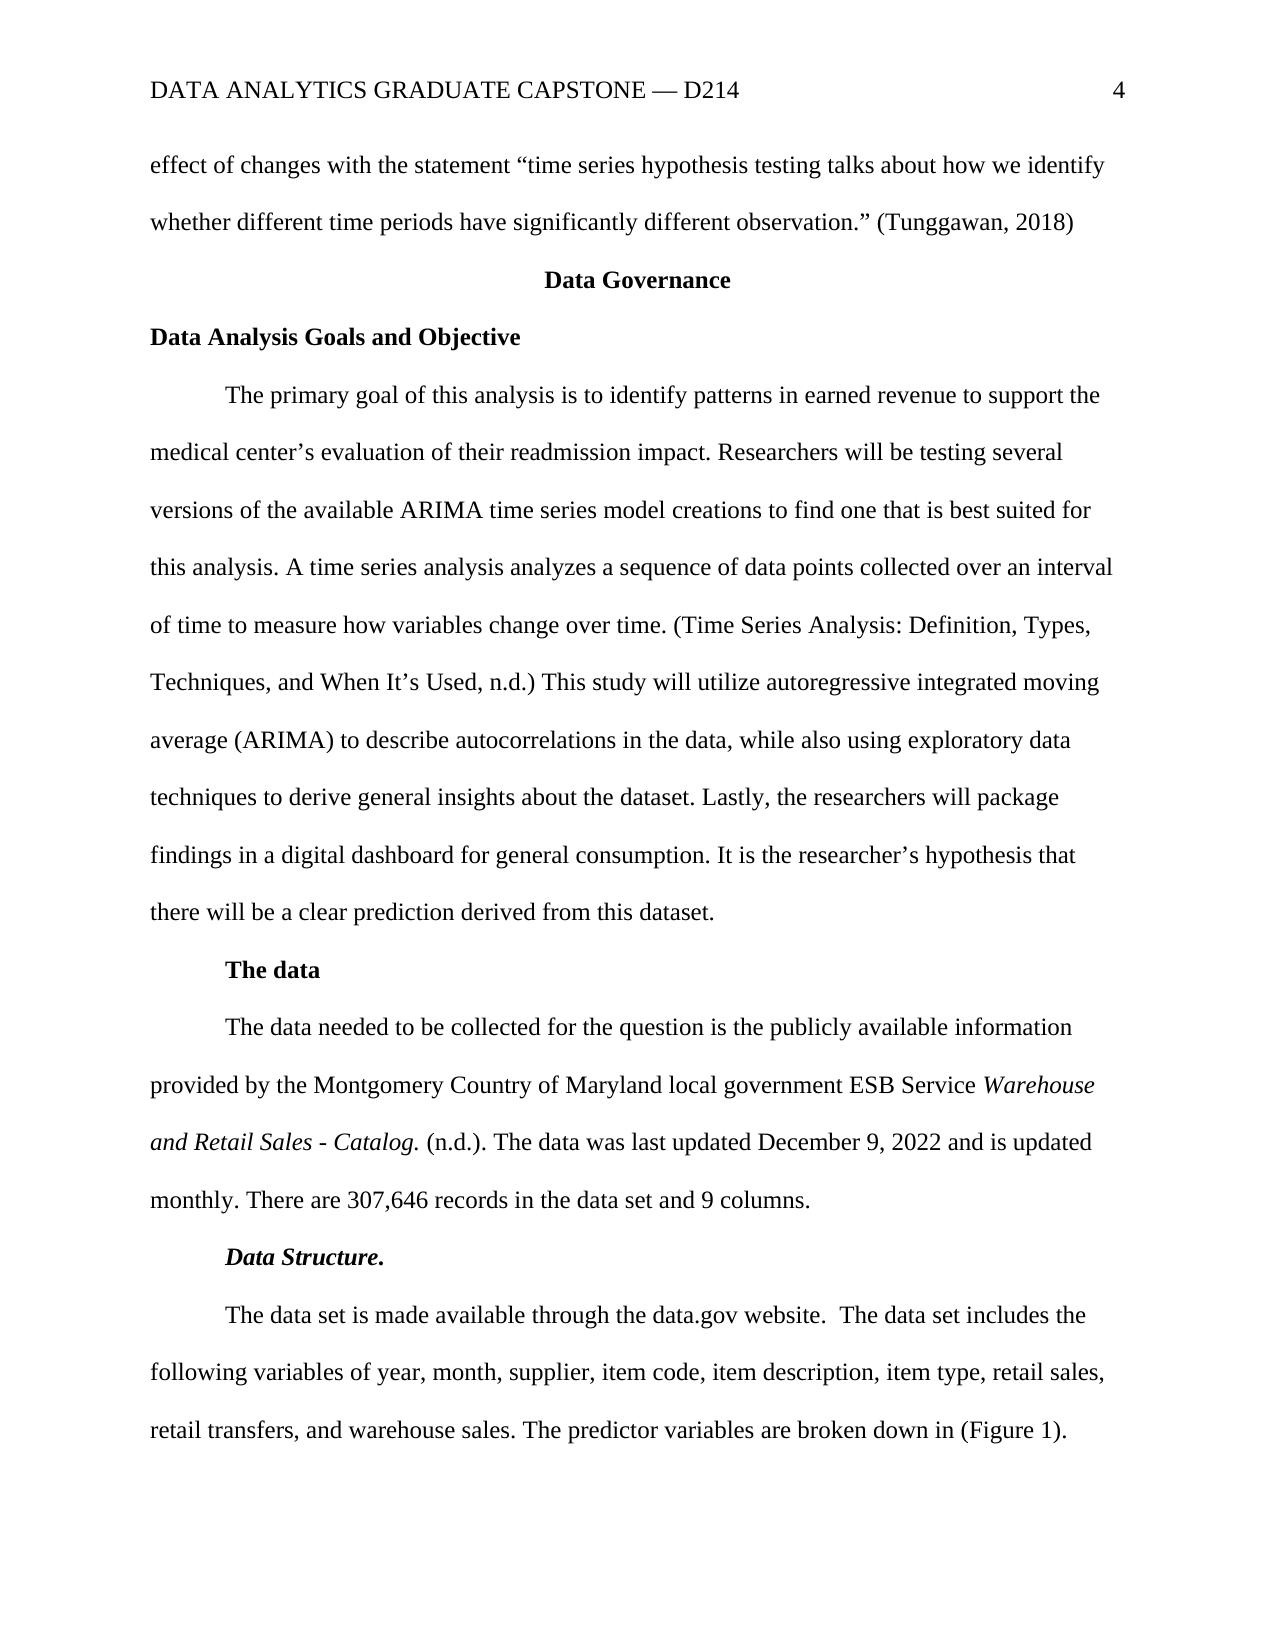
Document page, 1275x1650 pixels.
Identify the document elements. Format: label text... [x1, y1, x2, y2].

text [150, 150, 1125, 236]
subtitle Data Governance [150, 265, 1125, 294]
text The data needed to be collected for the question is the publicly available information provided by the Montgomery Country of Maryland local government ESB Service Warehouse and Retail Sales - Catalog. (n.d.). The data was last updated December 9, 2022 and is updated monthly. There are 307,646 records in the data set and 9 columns. [150, 1012, 1125, 1214]
subtitle Data Structure. [150, 1242, 1125, 1271]
subtitle Data Analysis Goals and Objective [150, 322, 1125, 351]
subtitle The data [150, 955, 1125, 984]
text The data set is made available through the data.gov website. The data set includes the following variables of year, month, supplier, item code, item description, item type, retail sales, retail transfers, and warehouse sales. The predictor variables are broken down in (Figure 1). [150, 1300, 1125, 1444]
text The primary goal of this analysis is to identify patterns in earned revenue to support the medical center’s evaluation of their readmission impact. Researchers will be testing several versions of the available ARIMA time series model creations to find one that is best suited for this analysis. A time series analysis analyzes a sequence of data points collected over an interval of time to measure how variables change over time. (Time Series Analysis: Definition, Types, Techniques, and When It’s Used, n.d.) This study will utilize autoregressive integrated moving average (ARIMA) to describe autocorrelations in the data, while also using exploratory data techniques to derive general insights about the dataset. Lastly, the researchers will package findings in a digital dashboard for general consumption. It is the researcher’s hypothesis that there will be a clear prediction derived from this dataset. [150, 380, 1125, 926]
